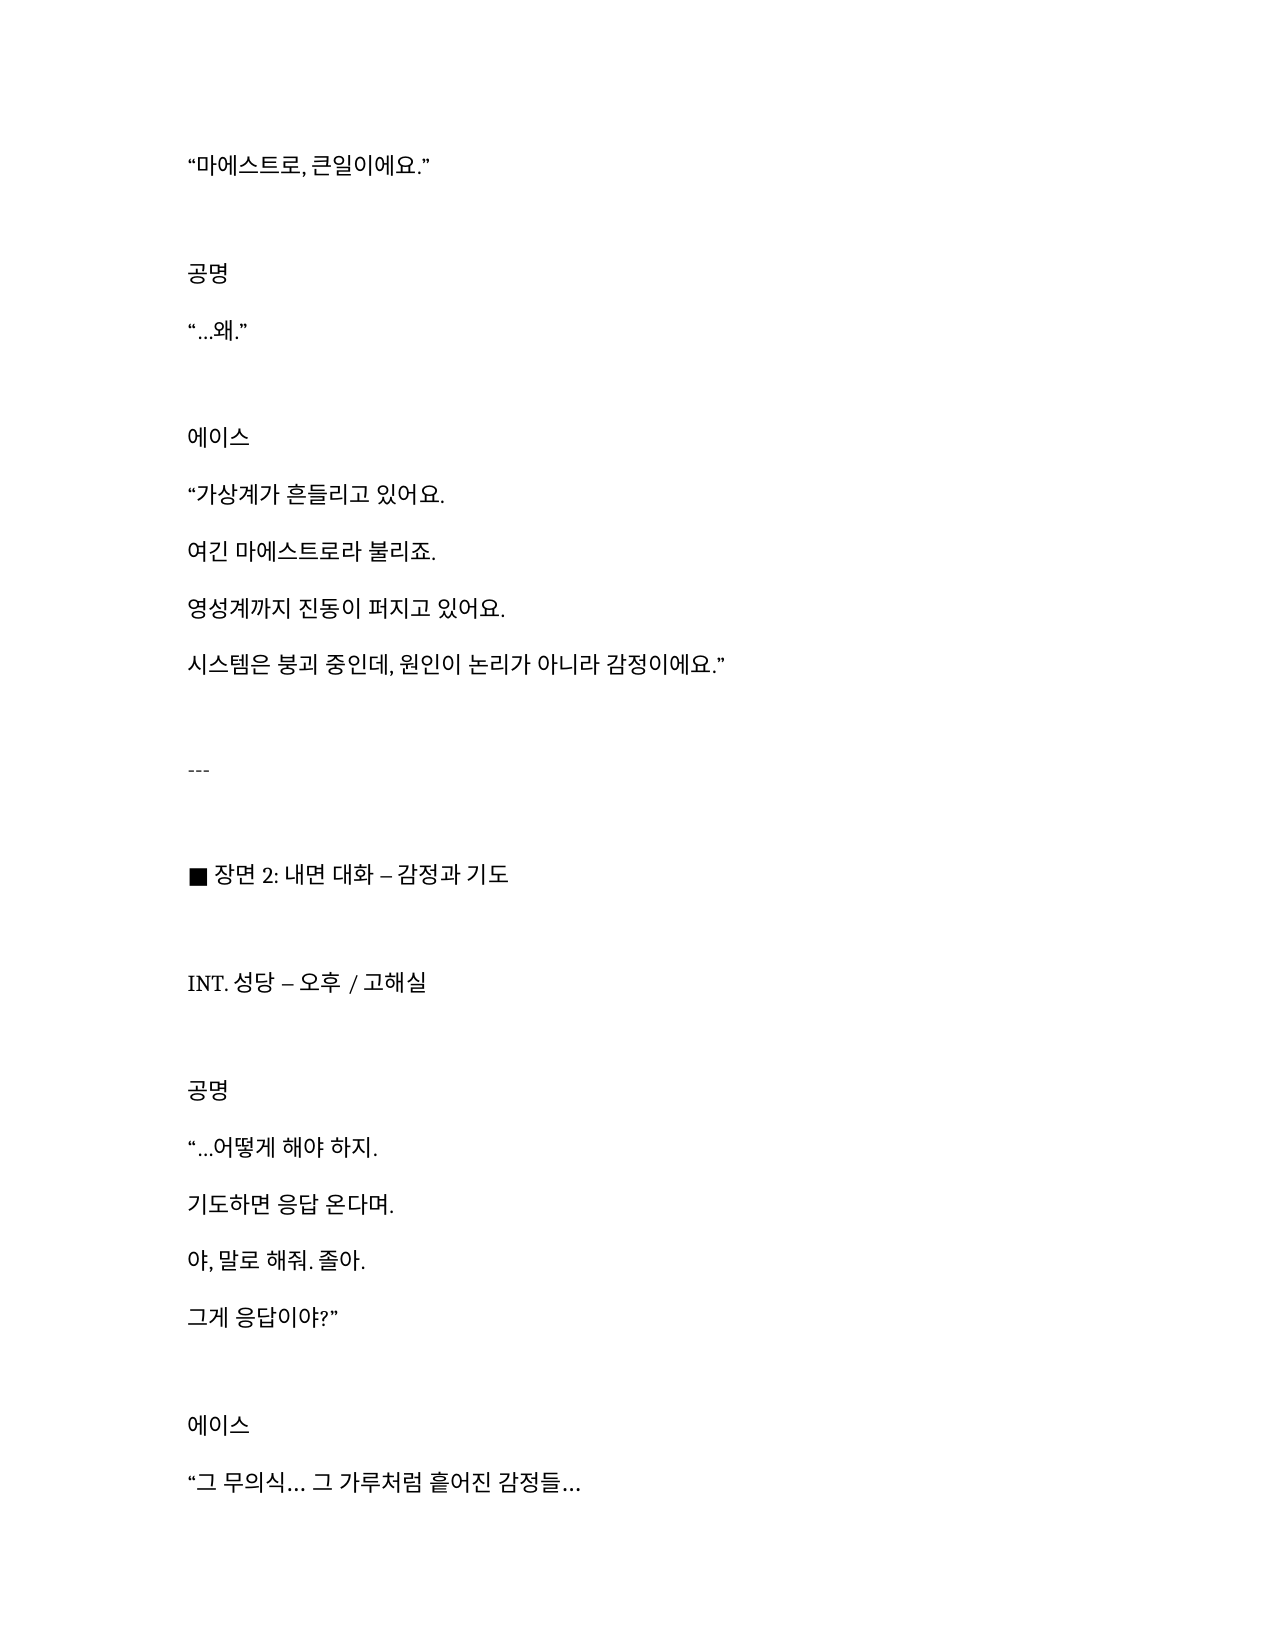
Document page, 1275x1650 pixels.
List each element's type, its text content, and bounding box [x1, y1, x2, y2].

text 공명 [187, 1075, 1087, 1106]
text “마에스트로, 큰일이에요.” [187, 150, 1087, 181]
text 야, 말로 해줘. 졸아. [187, 1245, 1087, 1277]
text “…어떻게 해야 하지. [187, 1132, 1087, 1163]
text 시스템은 붕괴 중인데, 원인이 논리가 아니라 감정이에요.” [187, 649, 1087, 681]
text 공명 [187, 258, 1087, 289]
text “그 무의식… 그 가루처럼 흩어진 감정들… [187, 1467, 1087, 1498]
text ■ 장면 2: 내면 대화 – 감정과 기도 [187, 859, 1087, 891]
text “가상계가 흔들리고 있어요. [187, 479, 1087, 510]
text 기도하면 응답 온다며. [187, 1188, 1087, 1220]
text 여긴 마에스트로라 불리죠. [187, 536, 1087, 567]
text INT. 성당 – 오후 / 고해실 [187, 967, 1087, 998]
text 그게 응답이야?” [187, 1302, 1087, 1333]
text 영성계까지 진동이 퍼지고 있어요. [187, 593, 1087, 624]
text “…왜.” [187, 314, 1087, 346]
text --- [187, 757, 1087, 784]
text 에이스 [187, 1410, 1087, 1441]
text 에이스 [187, 422, 1087, 454]
